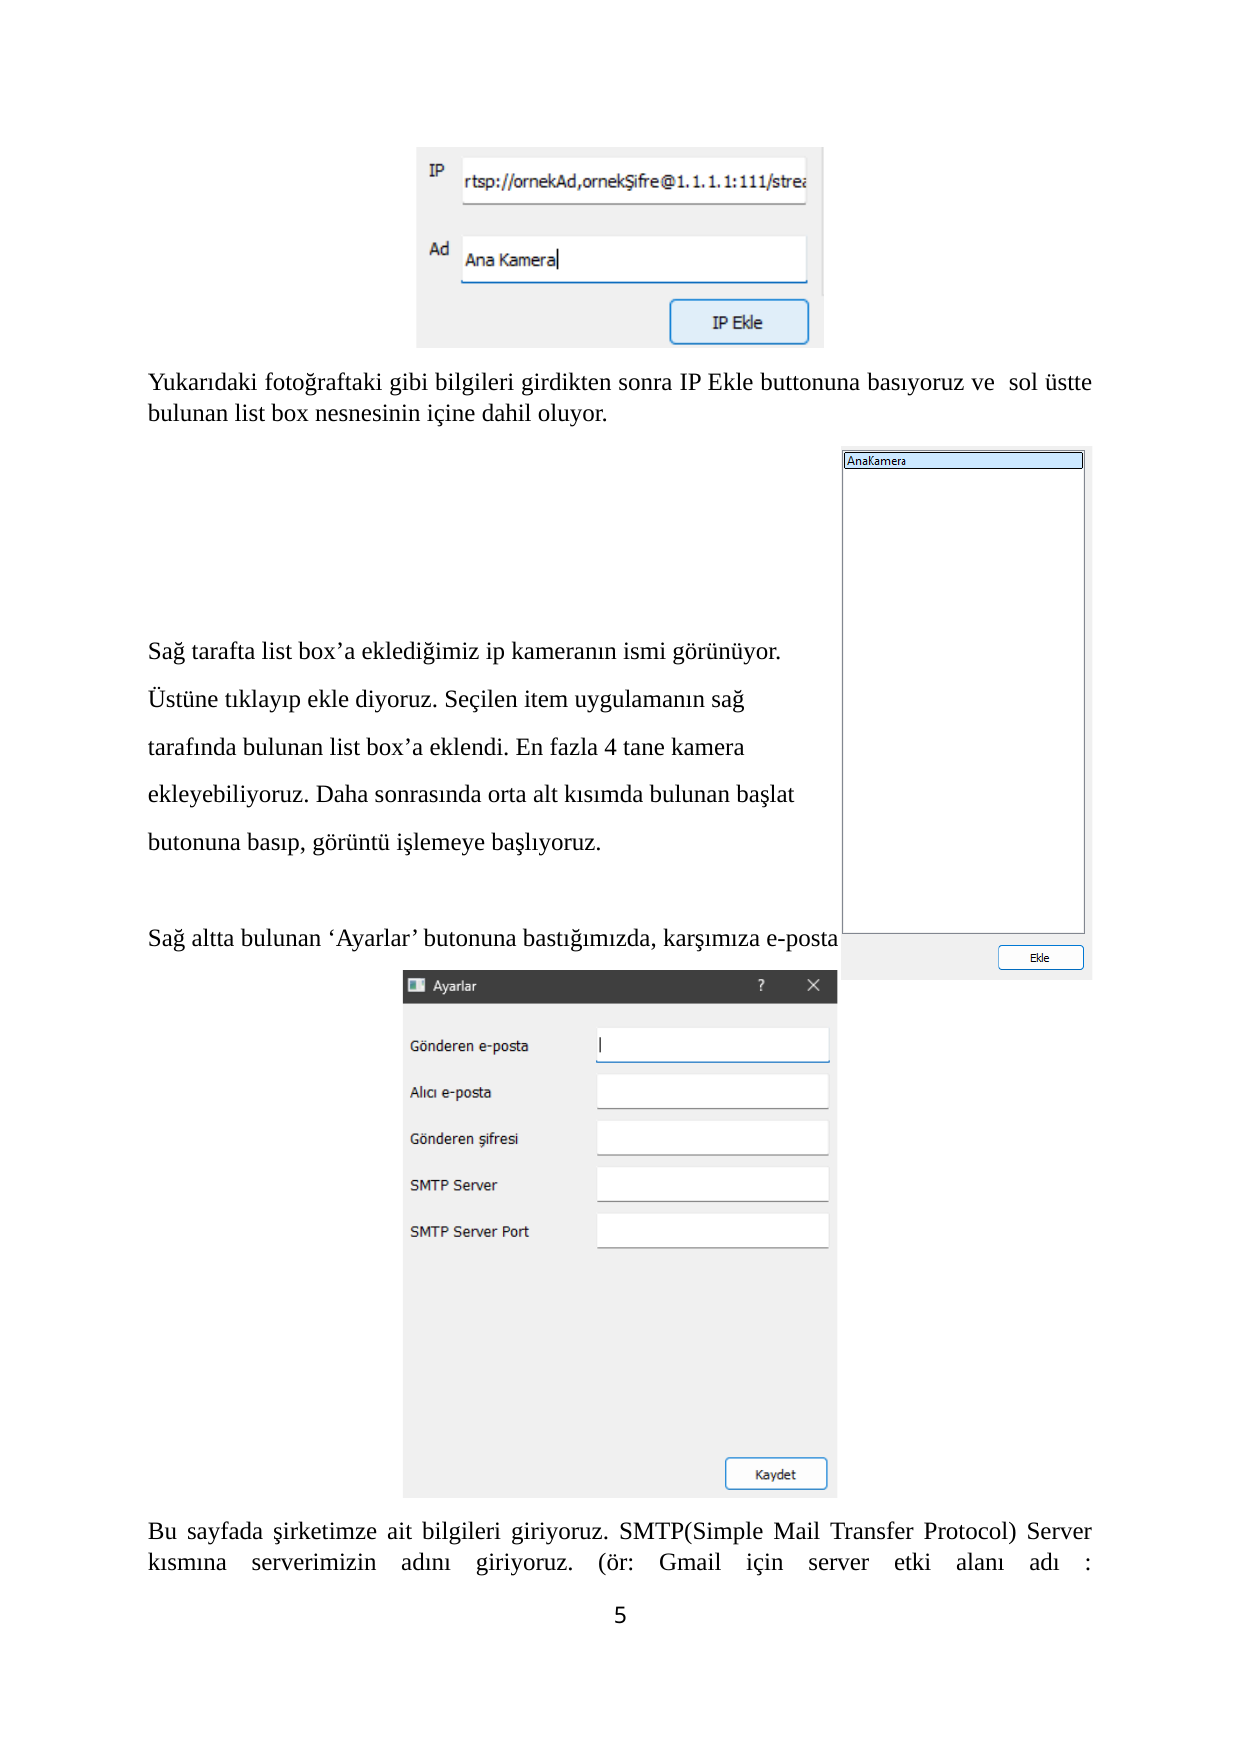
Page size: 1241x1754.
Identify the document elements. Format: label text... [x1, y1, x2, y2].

text Yukarıdaki fotoğraftaki gibi bilgileri girdikten sonra IP Ekle buttonuna basıyoruz ve sol üstte bulunan list box nesnesinin içine dahil oluyor. [148, 367, 1093, 427]
text Sağ altta bulunan ‘Ayarlar’ butonuna bastığımızda, karşımıza e-posta ayarları çıkıyor. [148, 923, 841, 951]
text butonuna basıp, görüntü işlemeye başlıyoruz. [148, 827, 841, 856]
picture [841, 446, 1093, 980]
picture [416, 147, 824, 348]
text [148, 1516, 1093, 1576]
text Sağ tarafta list box’a eklediğimiz ip kameranın ismi görünüyor. [148, 636, 841, 665]
text ekleyebiliyoruz. Daha sonrasında orta alt kısımda bulunan başlat [148, 779, 841, 808]
text tarafında bulunan list box’a eklendi. En fazla 4 tane kamera [148, 732, 841, 761]
picture [402, 970, 838, 1498]
text Üstüne tıklayıp ekle diyoruz. Seçilen item uygulamanın sağ [148, 684, 841, 713]
